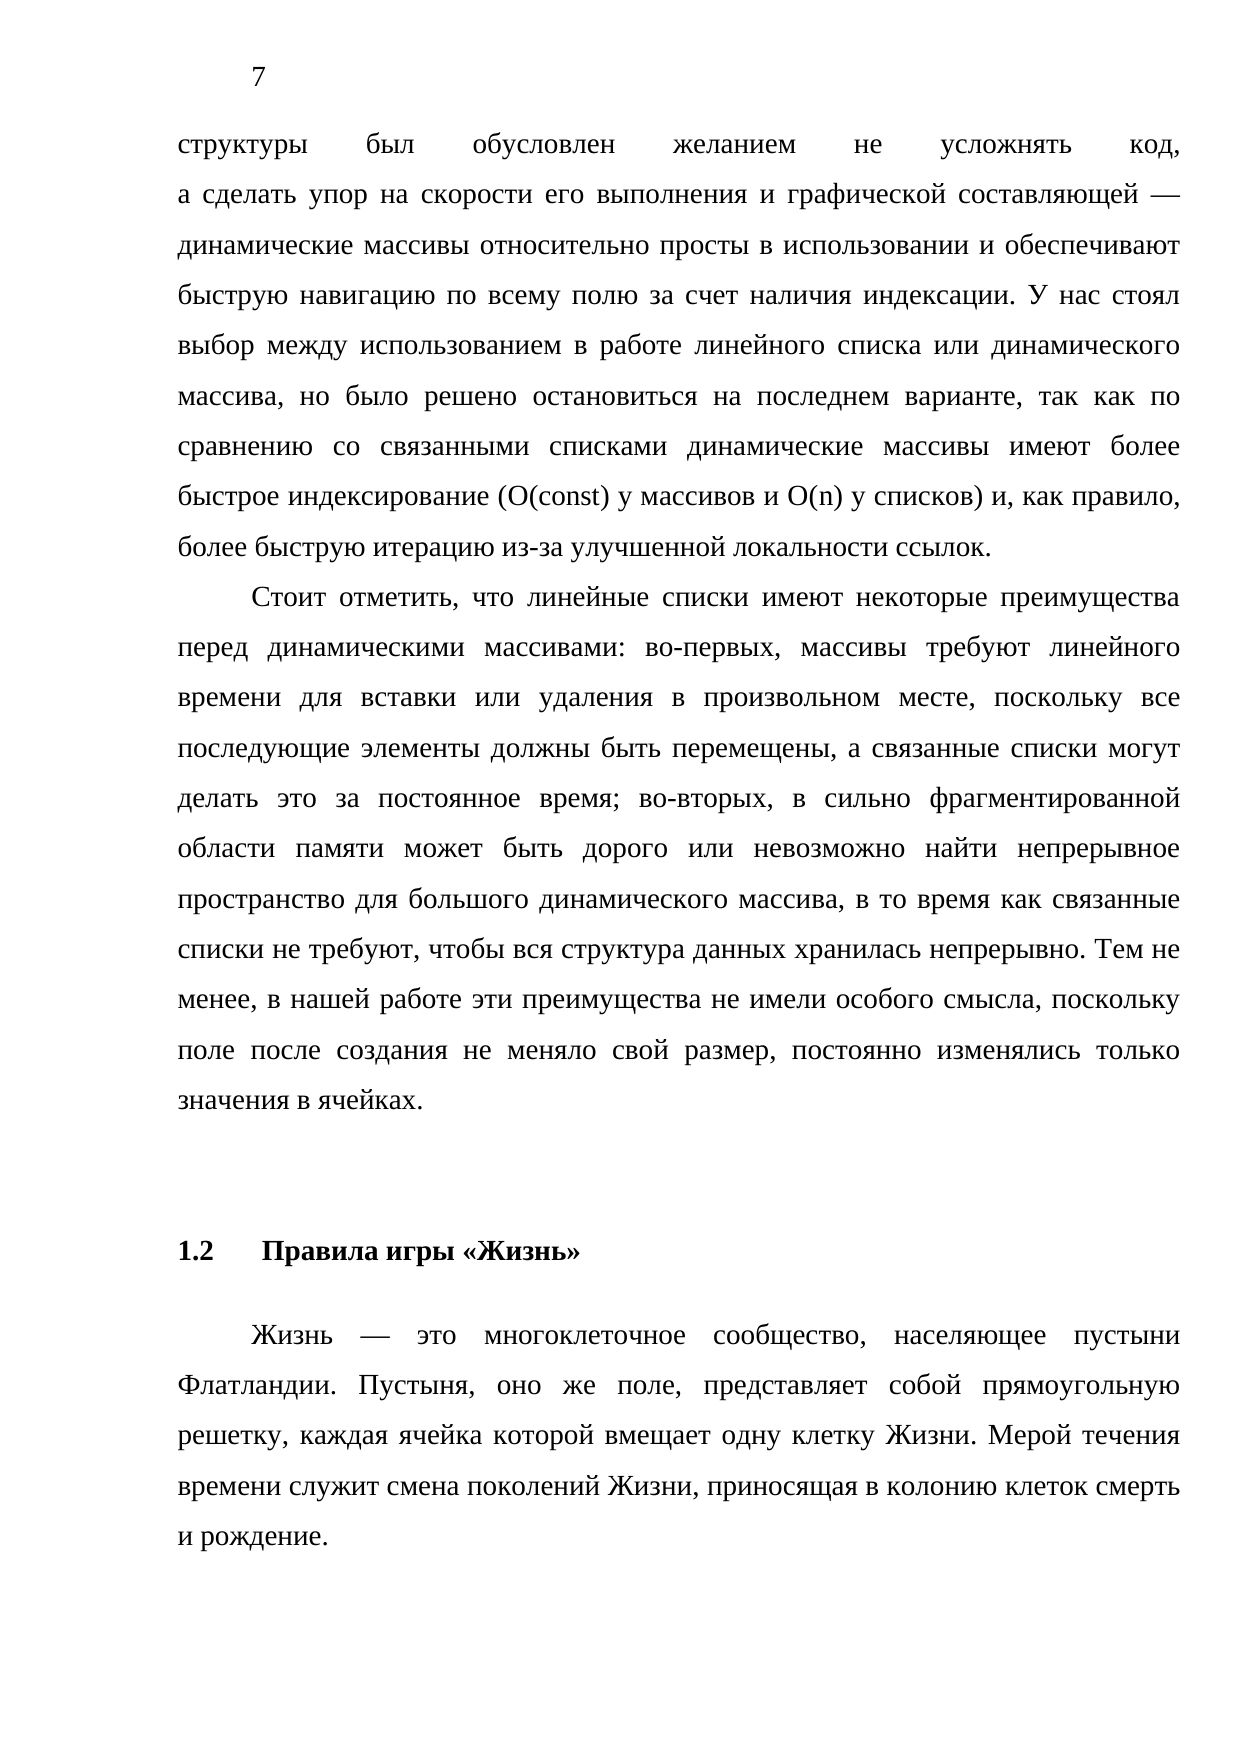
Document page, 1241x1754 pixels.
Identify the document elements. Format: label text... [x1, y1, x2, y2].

text Стоит отметить, что линейные списки имеют некоторые преимущества перед динамическими массивами: во-первых, массивы требуют линейного времени для вставки или удаления в произвольном месте, поскольку все последующие элементы должны быть перемещены, а связанные списки могут делать это за постоянное время; во-вторых, в сильно фрагментированной области памяти может быть дорого или невозможно найти непрерывное пространство для большого динамического массива, в то время как связанные списки не требуют, чтобы вся структура данных хранилась непрерывно. Тем не менее, в нашей работе эти преимущества не имели особого смысла, поскольку поле после создания не меняло свой размер, постоянно изменялись только значения в ячейках. [177, 579, 1181, 1116]
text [177, 126, 1181, 562]
subtitle Правила игры «Жизнь» [177, 1233, 1181, 1267]
text Жизнь — это многоклеточное сообщество, населяющее пустыни Флатландии. Пустыня, оно же поле, представляет собой прямоугольную решетку, каждая ячейка которой вмещает одну клетку Жизни. Мерой течения времени служит смена поколений Жизни, приносящая в колонию клеток смерть и рождение. [177, 1317, 1181, 1552]
